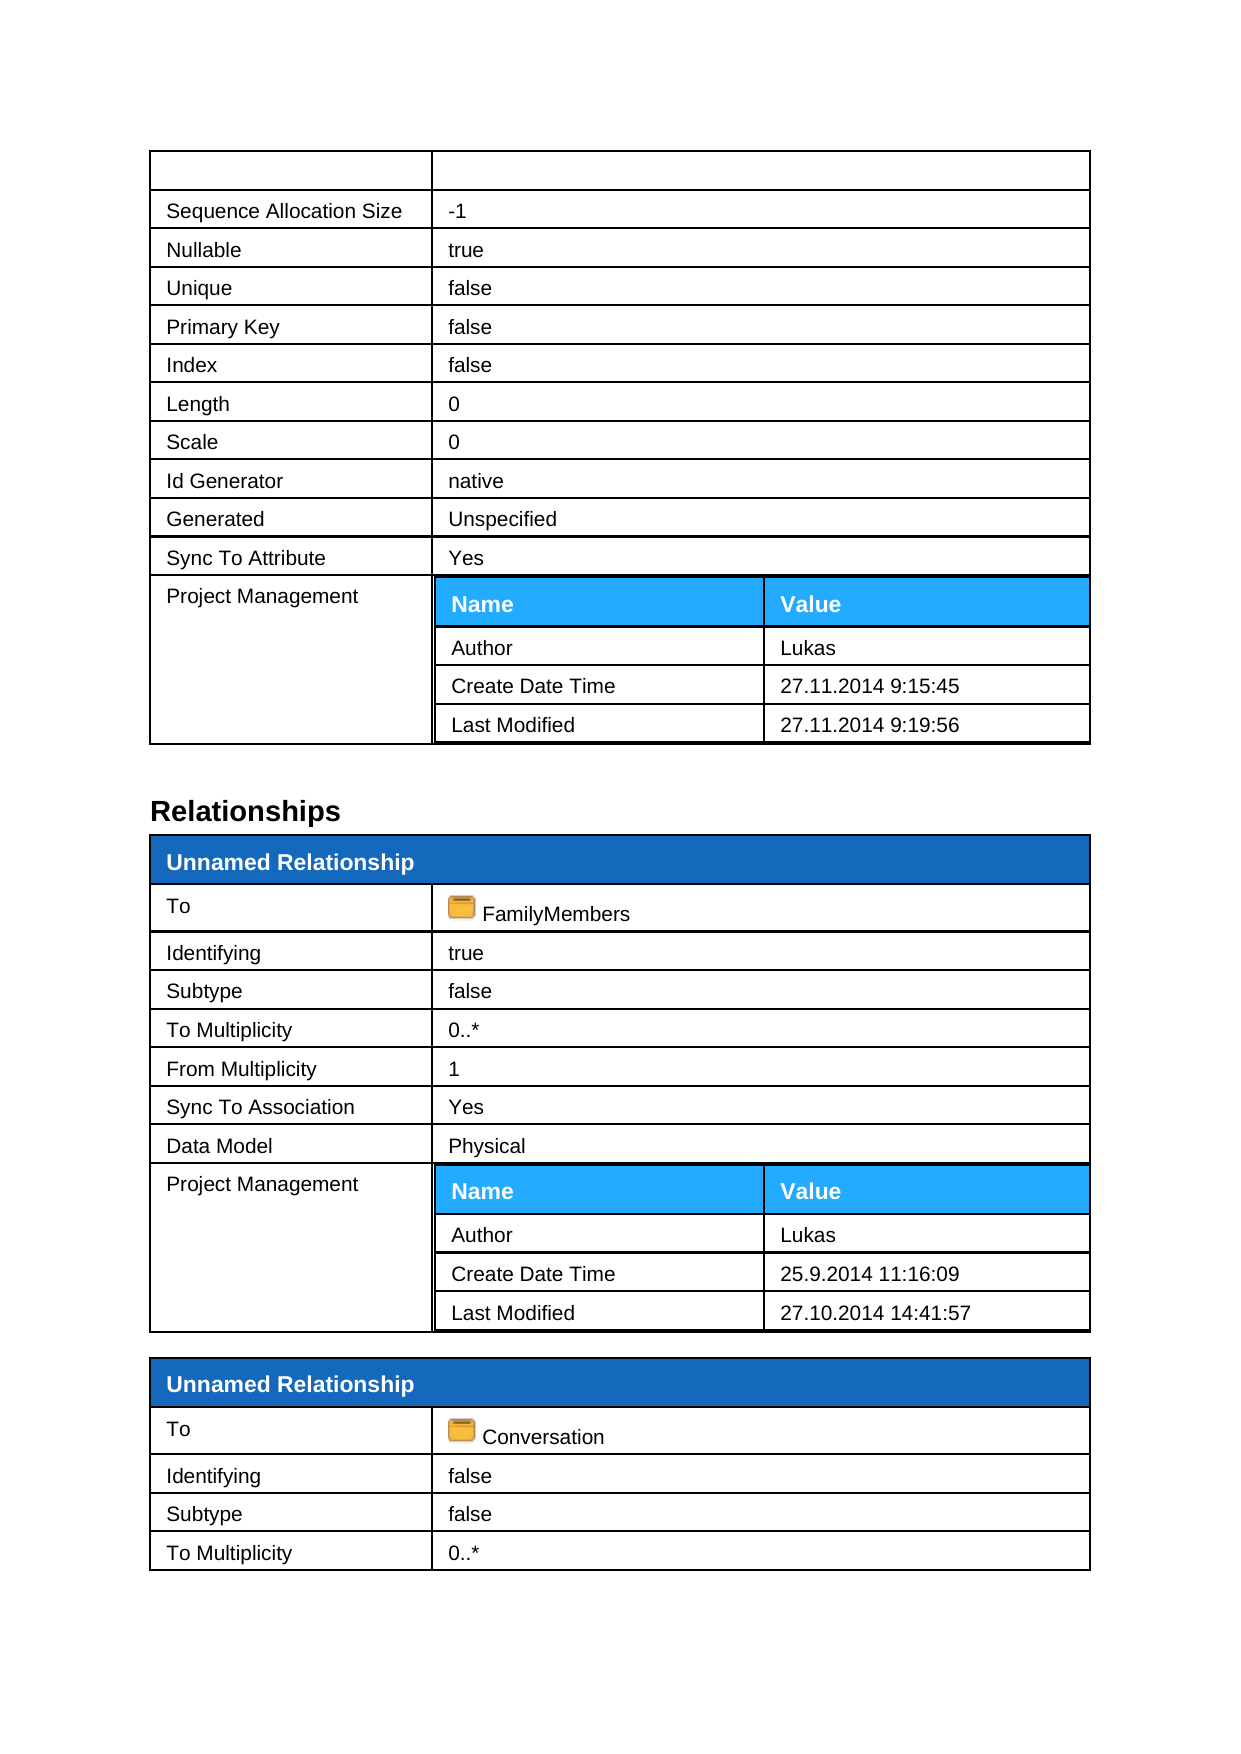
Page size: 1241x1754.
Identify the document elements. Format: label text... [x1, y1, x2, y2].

table_cell [436, 628, 763, 664]
table_cell 0..* [433, 1532, 1089, 1569]
table_cell false [433, 345, 1089, 381]
table_cell Unique [151, 268, 431, 304]
table_cell Unspecified [433, 499, 1089, 535]
table_cell Sync To Association [151, 1087, 431, 1123]
table_cell 0 [433, 383, 1089, 420]
table_cell [436, 705, 763, 741]
table_cell false [433, 268, 1089, 304]
table_cell Nullable [151, 229, 431, 266]
table_cell [765, 1215, 1089, 1251]
table_cell [765, 628, 1089, 664]
table_cell 0..* [433, 1010, 1089, 1046]
table_cell false [433, 1494, 1089, 1530]
table_cell Data Model [151, 1125, 431, 1162]
table_cell [765, 666, 1089, 703]
table_cell Physical [433, 1125, 1089, 1162]
subtitle Relationships [150, 794, 1090, 828]
table_cell Project Management [151, 1164, 431, 1331]
table_cell 0 [433, 422, 1089, 458]
table_cell Project Management [151, 576, 431, 743]
table_cell Type [151, 152, 431, 188]
table_cell Length [151, 383, 431, 420]
table_cell Id Generator [151, 460, 431, 497]
table_cell [765, 705, 1089, 741]
table_cell Identifying [151, 933, 431, 969]
table_header Unnamed Relationship [151, 1359, 1089, 1406]
table_cell false [433, 306, 1089, 343]
table_cell -1 [433, 191, 1089, 227]
table_cell Scale [151, 422, 431, 458]
table_cell [436, 1215, 763, 1251]
table_cell To [151, 1408, 431, 1453]
table_header Unnamed Relationship [151, 836, 1089, 883]
table_cell Subtype [151, 971, 431, 1007]
table_cell datetime [433, 152, 1089, 188]
table_cell Subtype [151, 1494, 431, 1530]
table_cell FamilyMembers [433, 885, 1089, 930]
table_cell false [433, 1455, 1089, 1492]
table_cell Index [151, 345, 431, 381]
table_cell true [433, 933, 1089, 969]
table_cell Yes [433, 1087, 1089, 1123]
table_cell Conversation [433, 1408, 1089, 1453]
table_cell native [433, 460, 1089, 497]
table_cell To Multiplicity [151, 1532, 431, 1569]
picture [448, 1416, 477, 1445]
table_cell false [433, 971, 1089, 1007]
table_cell [436, 666, 763, 703]
table_cell To Multiplicity [151, 1010, 431, 1046]
table_cell true [433, 229, 1089, 266]
table_cell [765, 1292, 1089, 1329]
table_cell [765, 1254, 1089, 1290]
table_cell [436, 1292, 763, 1329]
table_cell Sequence Allocation Size [151, 191, 431, 227]
picture [448, 893, 477, 922]
table_cell Identifying [151, 1455, 431, 1492]
table_cell 1 [433, 1048, 1089, 1084]
table_cell Yes [433, 538, 1089, 574]
table_cell Sync To Attribute [151, 538, 431, 574]
table_cell Generated [151, 499, 431, 535]
table_cell To [151, 885, 431, 930]
table_cell From Multiplicity [151, 1048, 431, 1084]
table_cell Primary Key [151, 306, 431, 343]
table_cell [436, 1254, 763, 1290]
